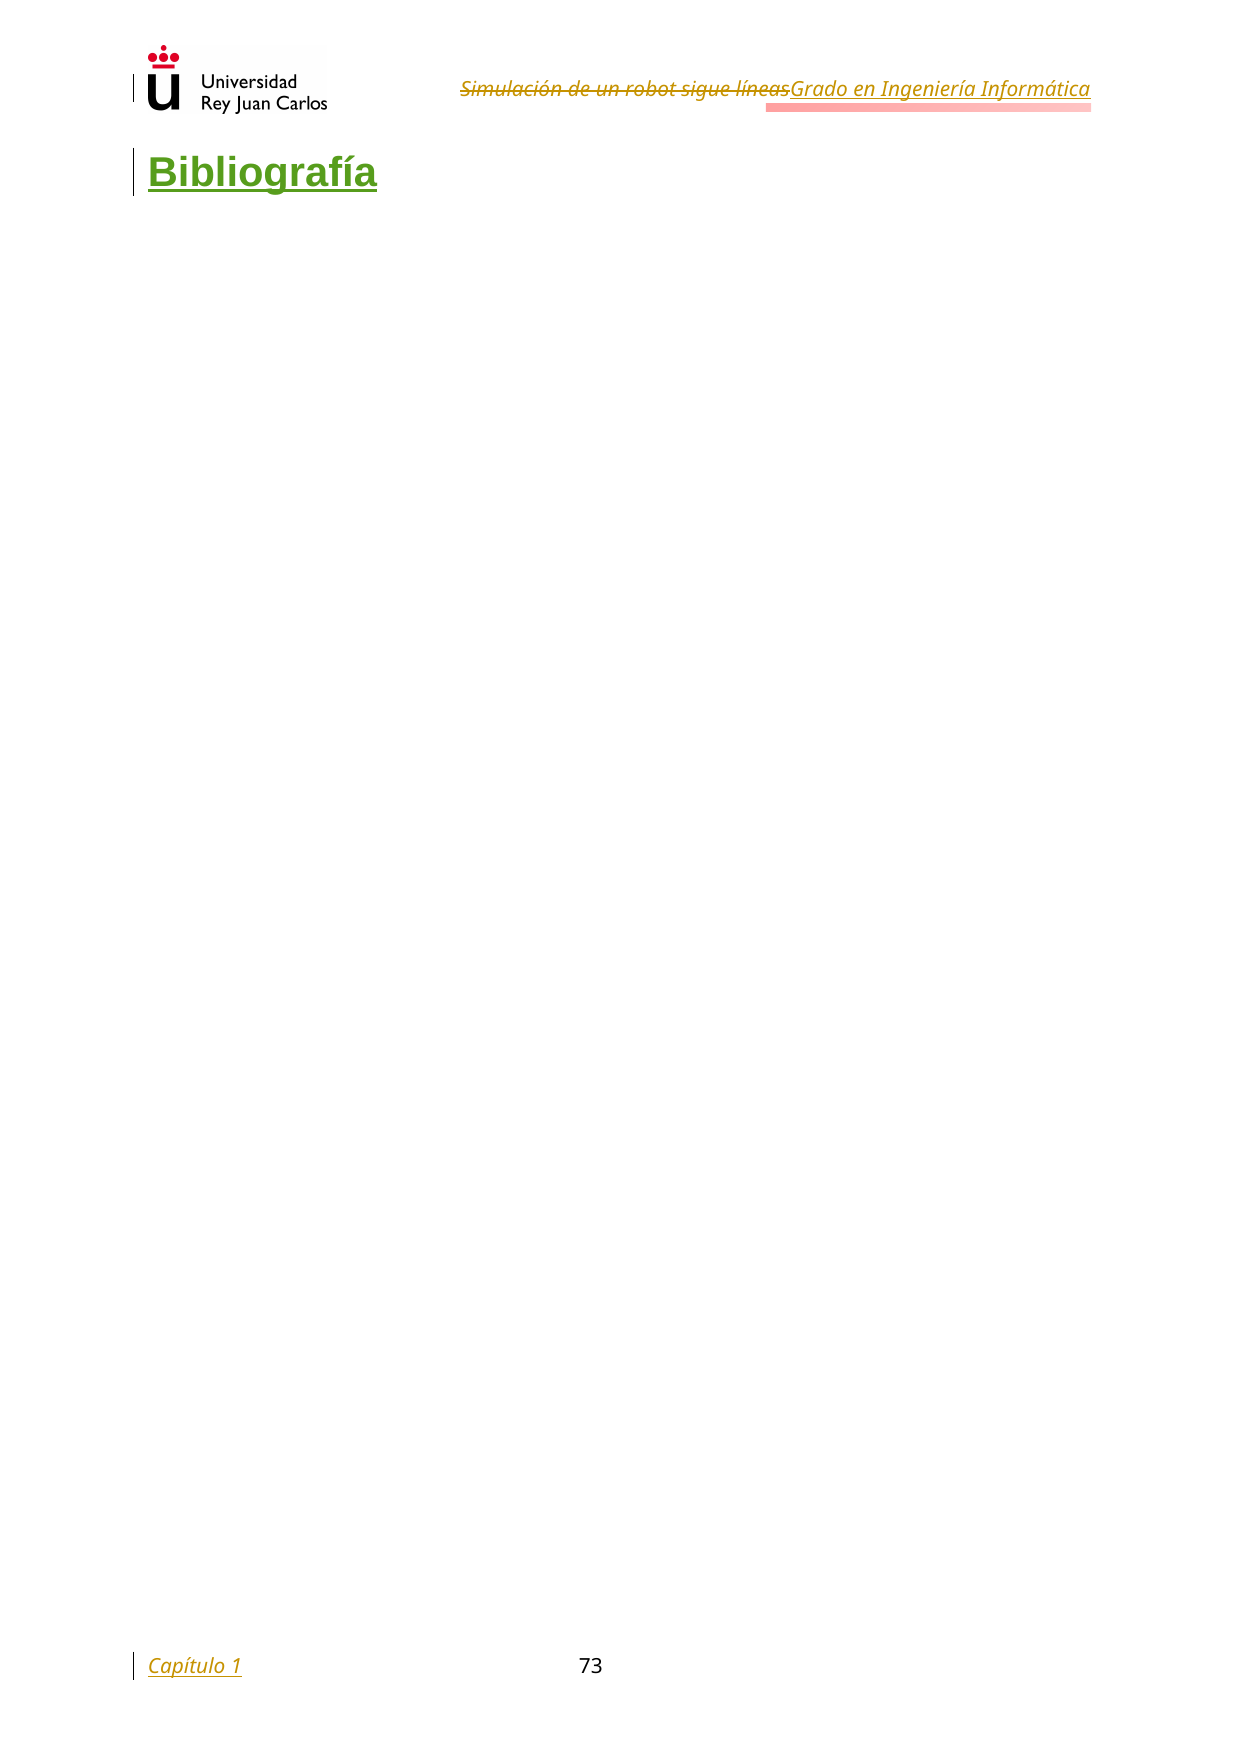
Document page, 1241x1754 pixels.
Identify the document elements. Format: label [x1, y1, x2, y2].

picture [148, 45, 327, 114]
